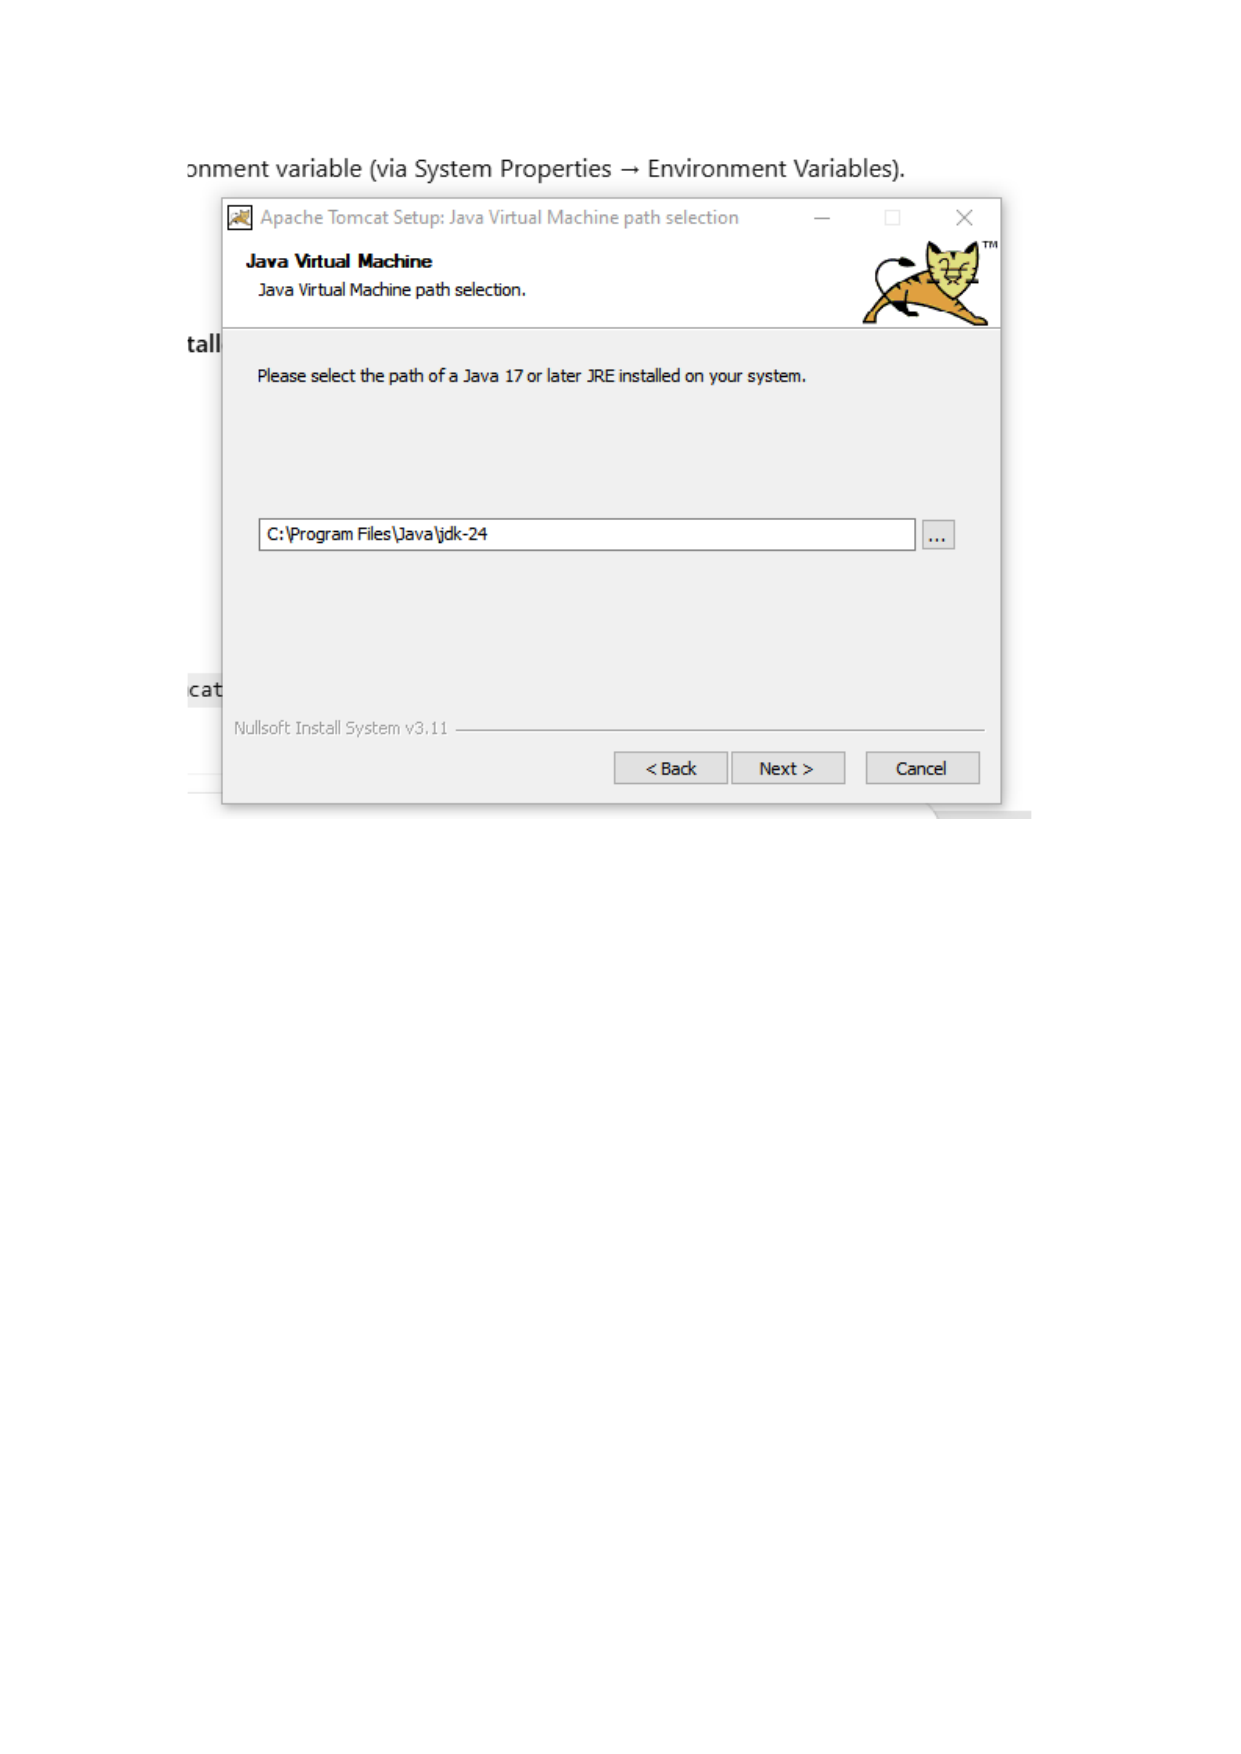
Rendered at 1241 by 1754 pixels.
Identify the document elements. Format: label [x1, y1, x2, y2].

picture [187, 150, 1032, 819]
